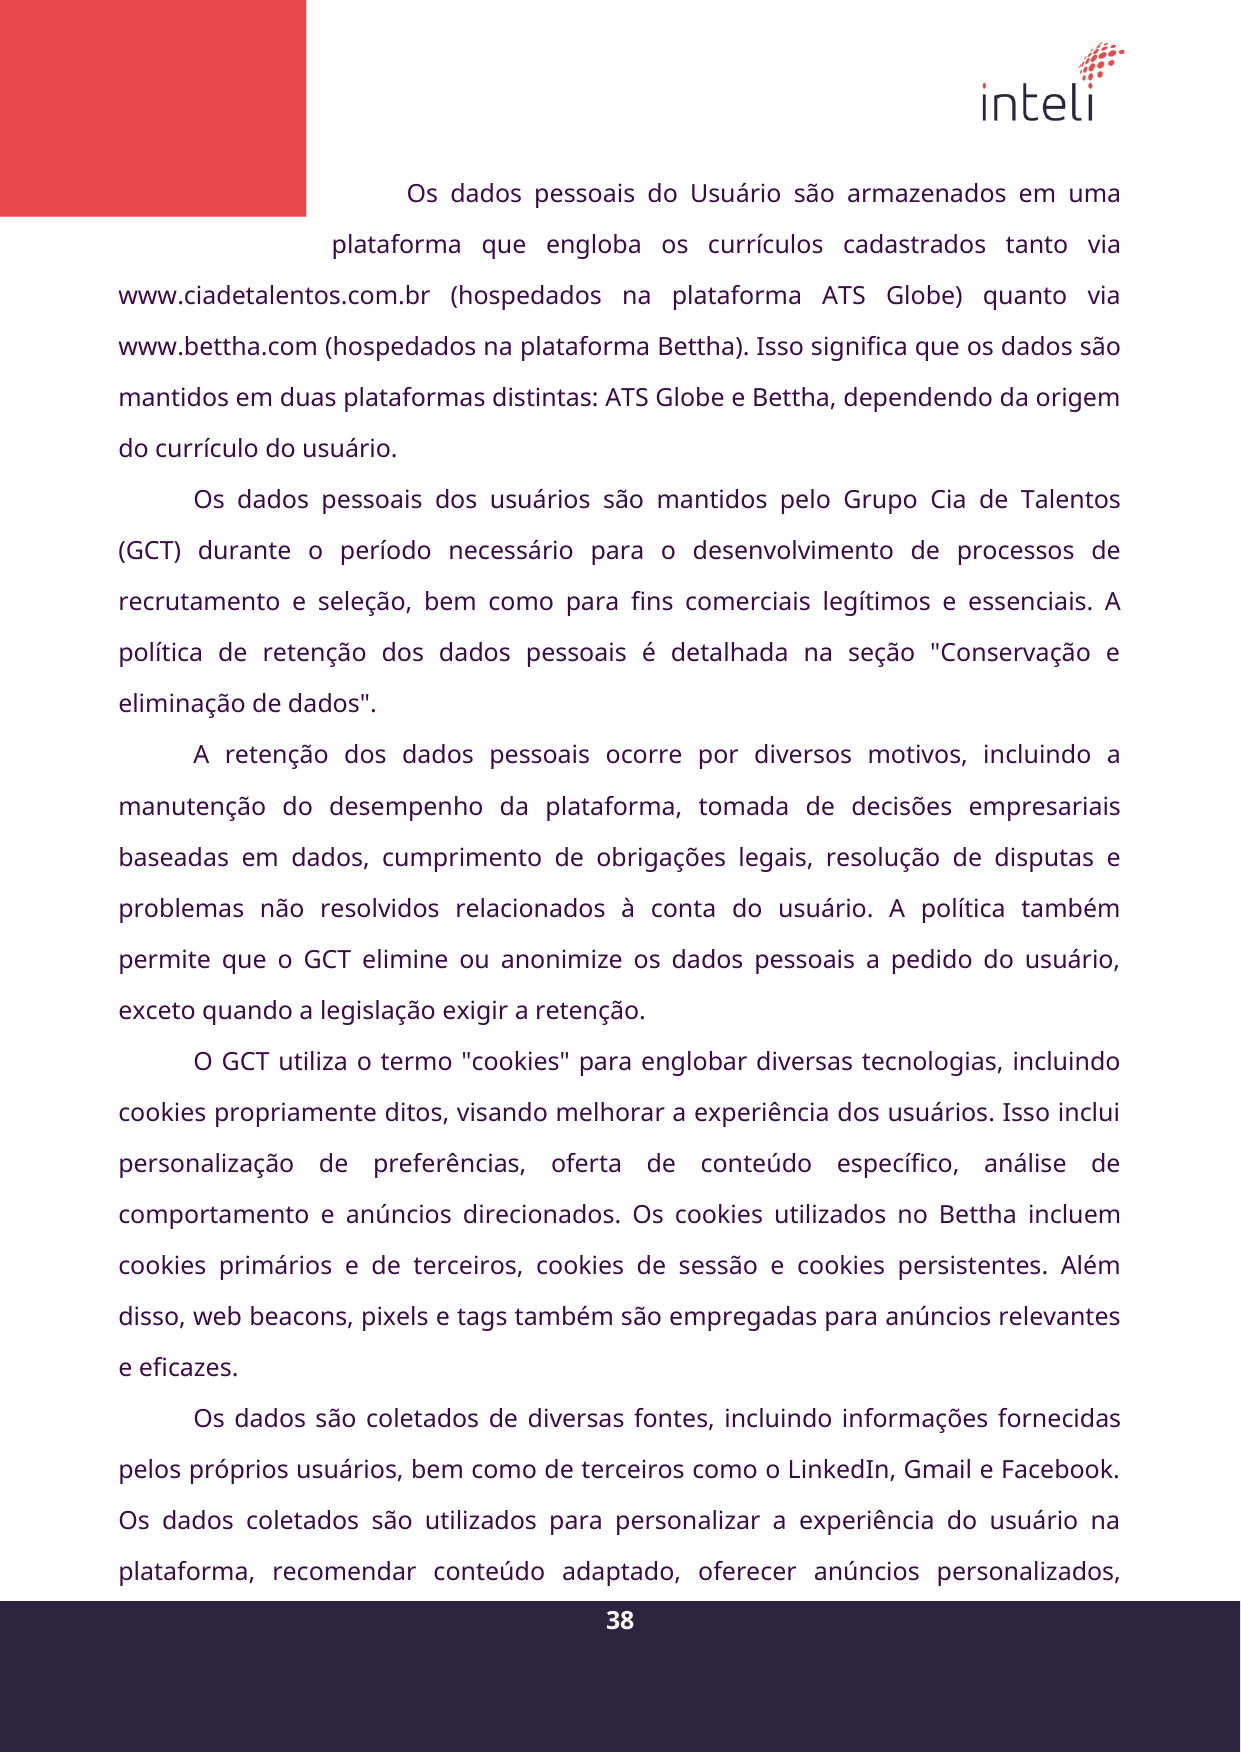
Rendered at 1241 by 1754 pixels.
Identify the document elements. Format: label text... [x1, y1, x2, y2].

text Os dados pessoais do Usuário são armazenados em uma plataforma que engloba os currículos cadastrados tanto via www.ciadetalentos.com.br (hospedados na plataforma ATS Globe) quanto via www.bettha.com (hospedados na plataforma Bettha). Isso significa que os dados são mantidos em duas plataformas distintas: ATS Globe e Bettha, dependendo da origem do currículo do usuário. [118, 176, 1122, 465]
text A retenção dos dados pessoais ocorre por diversos motivos, incluindo a manutenção do desempenho da plataforma, tomada de decisões empresariais baseadas em dados, cumprimento de obrigações legais, resolução de disputas e problemas não resolvidos relacionados à conta do usuário. A política também permite que o GCT elimine ou anonimize os dados pessoais a pedido do usuário, exceto quando a legislação exigir a retenção. [118, 737, 1122, 1026]
text Os dados pessoais dos usuários são mantidos pelo Grupo Cia de Talentos (GCT) durante o período necessário para o desenvolvimento de processos de recrutamento e seleção, bem como para fins comerciais legítimos e essenciais. A política de retenção dos dados pessoais é detalhada na seção "Conservação e eliminação de dados". [118, 482, 1122, 720]
picture [0, 0, 307, 217]
text O GCT utiliza o termo "cookies" para englobar diversas tecnologias, incluindo cookies propriamente ditos, visando melhorar a experiência dos usuários. Isso inclui personalização de preferências, oferta de conteúdo específico, análise de comportamento e anúncios direcionados. Os cookies utilizados no Bettha incluem cookies primários e de terceiros, cookies de sessão e cookies persistentes. Além disso, web beacons, pixels e tags também são empregadas para anúncios relevantes e eficazes. [118, 1043, 1122, 1384]
picture [0, 1601, 1241, 1752]
picture [982, 42, 1125, 121]
